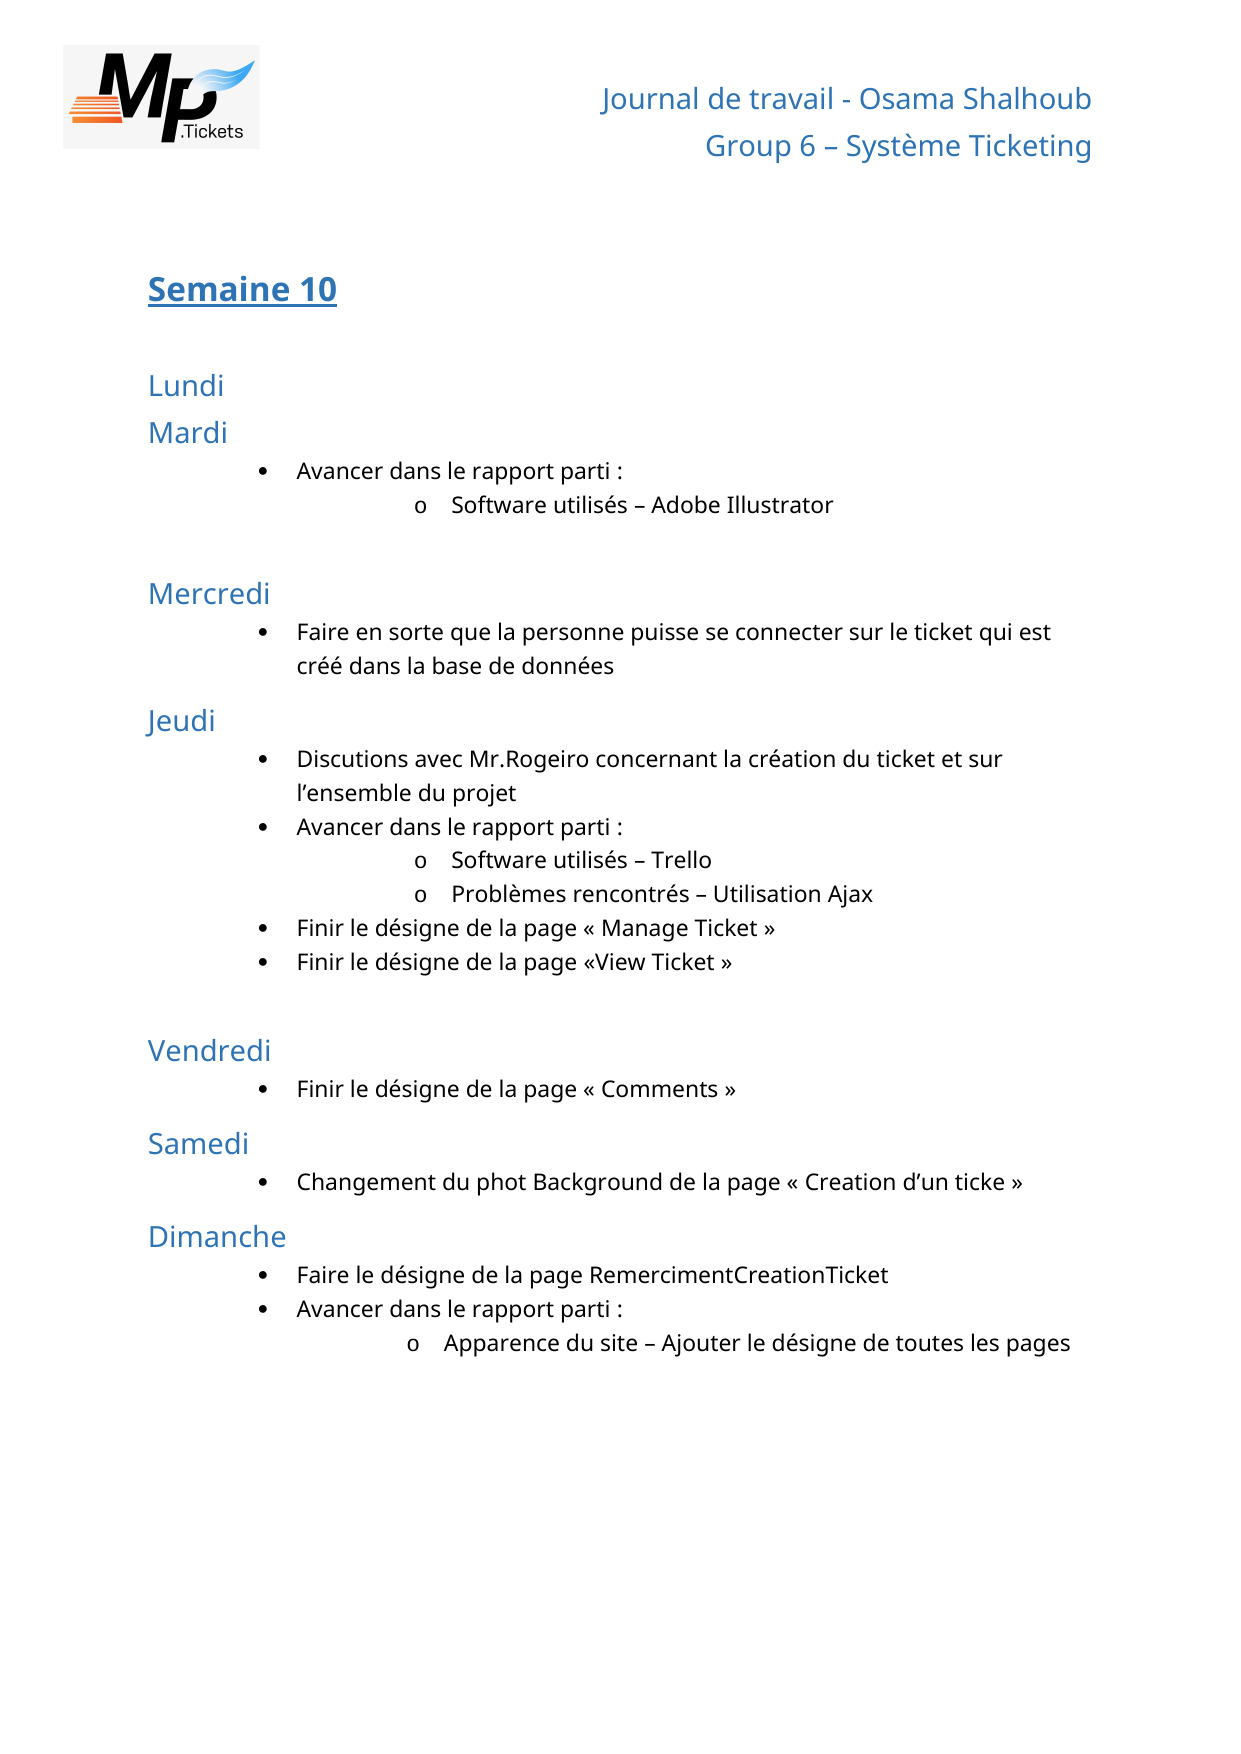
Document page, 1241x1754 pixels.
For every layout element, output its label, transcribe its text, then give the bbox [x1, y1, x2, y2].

list Avancer dans le rapport parti : [259, 811, 1093, 842]
list Problèmes rencontrés – Utilisation Ajax [413, 878, 1093, 909]
subtitle Semaine 10 [148, 266, 1093, 312]
list Finir le désigne de la page « Comments » [259, 1073, 1093, 1104]
subtitle Vendredi [148, 1030, 1093, 1070]
picture [63, 45, 260, 149]
subtitle Lundi [148, 366, 1093, 405]
list Avancer dans le rapport parti : [259, 1293, 1093, 1324]
list Finir le désigne de la page « Manage Ticket » [259, 912, 1093, 943]
list Finir le désigne de la page «View Ticket » [259, 946, 1093, 977]
list Faire en sorte que la personne puisse se connecter sur le ticket qui est créé dans la base de données [259, 616, 1093, 681]
subtitle Samedi [148, 1123, 1093, 1163]
list Faire le désigne de la page RemercimentCreationTicket [259, 1259, 1093, 1291]
list Apparence du site – Ajouter le désigne de toutes les pages [406, 1327, 1093, 1358]
subtitle Dimanche [148, 1216, 1093, 1256]
subtitle Jeudi [148, 700, 1093, 740]
list Changement du phot Background de la page « Creation d’un ticke » [259, 1166, 1093, 1197]
subtitle Mardi [148, 412, 1093, 452]
subtitle Mercredi [148, 573, 1093, 613]
list Avancer dans le rapport parti : [259, 455, 1093, 487]
list Software utilisés – Adobe Illustrator [413, 489, 1093, 520]
list Software utilisés – Trello [413, 844, 1093, 876]
list Discutions avec Mr.Rogeiro concernant la création du ticket et sur l’ensemble du projet [259, 743, 1093, 808]
